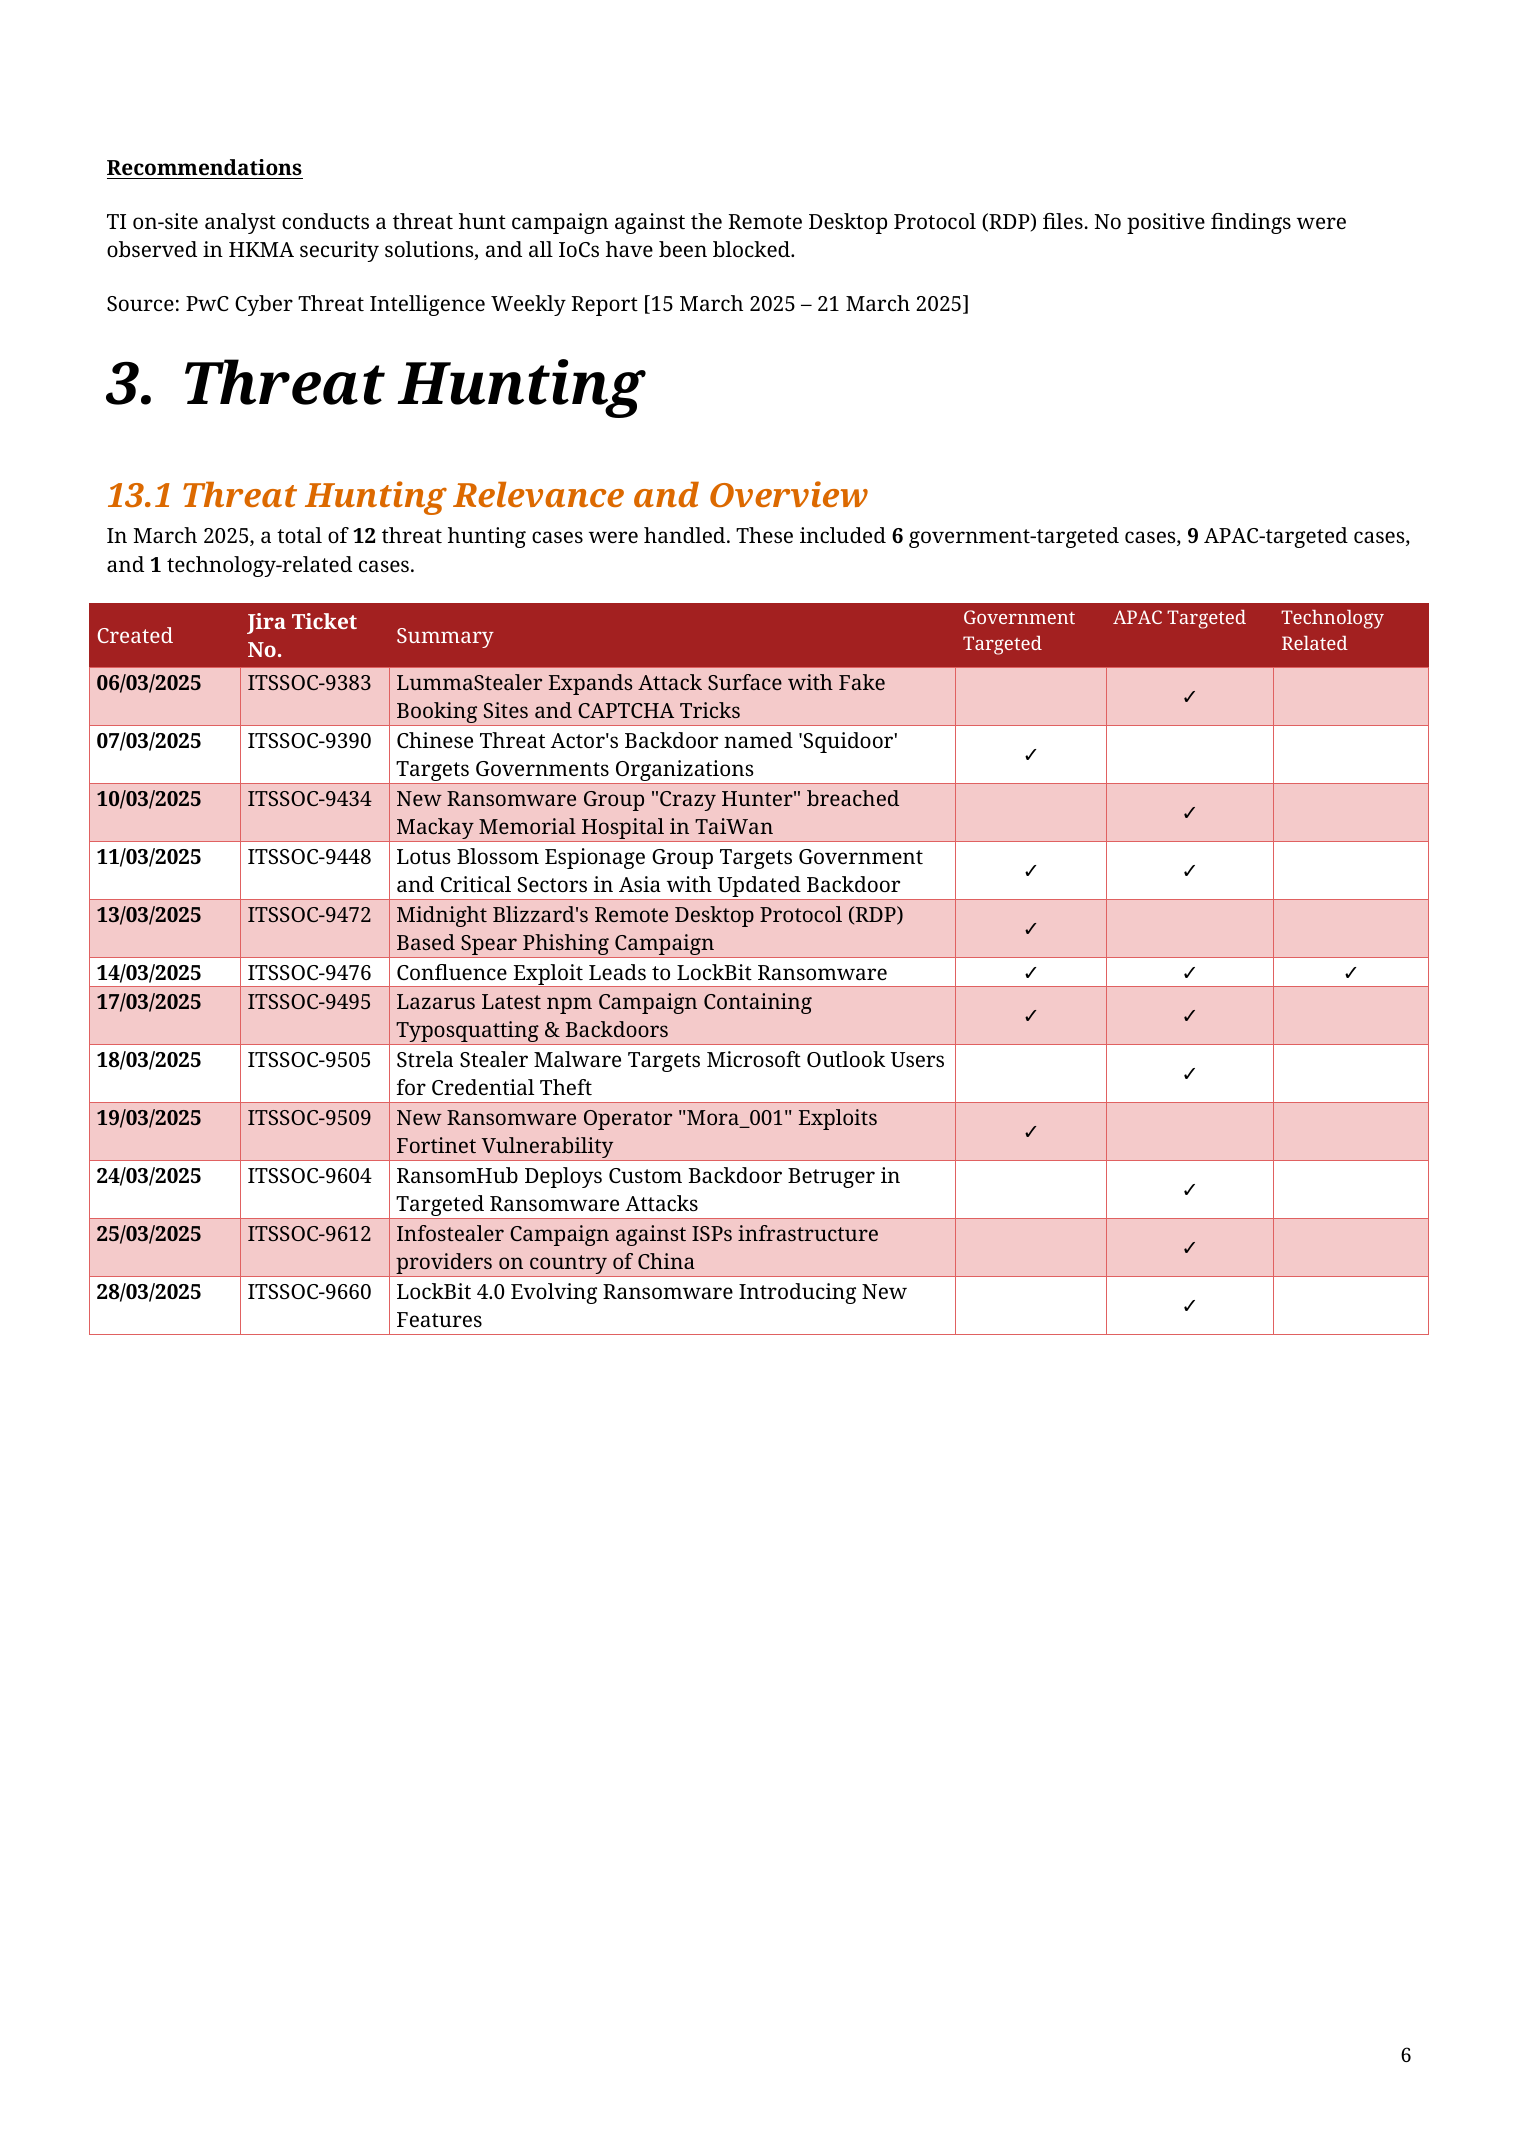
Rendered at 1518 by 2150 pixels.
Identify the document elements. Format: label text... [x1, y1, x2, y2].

table_cell ITSSOC-9434 [241, 784, 389, 841]
table_cell [956, 1045, 1106, 1102]
subtitle 13.1 Threat Hunting Relevance and Overview [106, 472, 1411, 517]
table_cell 17/03/2025 [90, 987, 240, 1044]
table_cell [1274, 726, 1428, 783]
table_cell RansomHub Deploys Custom Backdoor Betruger in Targeted Ransomware Attacks [390, 1161, 955, 1218]
table_header Created [90, 604, 240, 667]
table_cell ✓ [956, 842, 1106, 899]
table_cell 18/03/2025 [90, 1045, 240, 1102]
table_cell 06/03/2025 [90, 668, 240, 725]
table_cell ITSSOC-9476 [241, 958, 389, 986]
table_cell 19/03/2025 [90, 1103, 240, 1160]
table_cell 28/03/2025 [90, 1277, 240, 1334]
table_cell ITSSOC-9448 [241, 842, 389, 899]
table_cell Chinese Threat Actor's Backdoor named 'Squidoor' Targets Governments Organizations [390, 726, 955, 783]
table_cell [1274, 784, 1428, 841]
table_cell ✓ [956, 1103, 1106, 1160]
table_cell LummaStealer Expands Attack Surface with Fake Booking Sites and CAPTCHA Tricks [390, 668, 955, 725]
table_cell New Ransomware Operator "Mora_001" Exploits Fortinet Vulnerability [390, 1103, 955, 1160]
table_header Technology Related [1274, 604, 1428, 667]
table_cell ITSSOC-9495 [241, 987, 389, 1044]
table_cell ITSSOC-9390 [241, 726, 389, 783]
table_cell [1274, 668, 1428, 725]
table_cell [1274, 900, 1428, 957]
table_cell New Ransomware Group "Crazy Hunter" breached Mackay Memorial Hospital in TaiWan [390, 784, 955, 841]
table_cell 25/03/2025 [90, 1219, 240, 1276]
table_cell ITSSOC-9660 [241, 1277, 389, 1334]
table_cell [1274, 1045, 1428, 1102]
table_cell [1274, 842, 1428, 899]
table_cell ✓ [1107, 1045, 1273, 1102]
text In March 2025, a total of 12 threat hunting cases were handled. These included 6 government-targeted cases, 9 APAC-targeted cases, and 1 technology-related cases. [106, 521, 1411, 578]
text TI on-site analyst conducts a threat hunt campaign against the Remote Desktop Protocol (RDP) files. No positive findings were observed in HKMA security solutions, and all IoCs have been blocked. [106, 207, 1411, 264]
table_cell ✓ [1274, 958, 1428, 986]
table_cell Infostealer Campaign against ISPs infrastructure providers on country of China [390, 1219, 955, 1276]
text Recommendations [106, 153, 1411, 182]
table_header Government Targeted [956, 604, 1106, 667]
table_cell Strela Stealer Malware Targets Microsoft Outlook Users for Credential Theft [390, 1045, 955, 1102]
table_cell [1107, 900, 1273, 957]
table_cell ✓ [1107, 987, 1273, 1044]
table_cell 11/03/2025 [90, 842, 240, 899]
table_cell [1107, 726, 1273, 783]
table_cell ✓ [1107, 1161, 1273, 1218]
table_cell 10/03/2025 [90, 784, 240, 841]
table_cell [956, 784, 1106, 841]
table_cell ✓ [1107, 1219, 1273, 1276]
table_cell 14/03/2025 [90, 958, 240, 986]
table_cell [1274, 1219, 1428, 1276]
table_cell ITSSOC-9604 [241, 1161, 389, 1218]
table_cell [1274, 987, 1428, 1044]
table_cell ITSSOC-9509 [241, 1103, 389, 1160]
text Source: PwC Cyber Threat Intelligence Weekly Report [15 March 2025 – 21 March 2025] [106, 289, 1411, 317]
table_cell [1274, 1103, 1428, 1160]
table_cell ITSSOC-9383 [241, 668, 389, 725]
table_cell ITSSOC-9472 [241, 900, 389, 957]
table_cell [956, 1277, 1106, 1334]
table_cell Midnight Blizzard's Remote Desktop Protocol (RDP) Based Spear Phishing Campaign [390, 900, 955, 957]
table_cell [1274, 1161, 1428, 1218]
table_header APAC Targeted [1107, 604, 1273, 667]
table_cell [956, 1219, 1106, 1276]
table_cell ITSSOC-9612 [241, 1219, 389, 1276]
table_cell Lotus Blossom Espionage Group Targets Government and Critical Sectors in Asia with Updated Backdoor [390, 842, 955, 899]
table_cell ✓ [956, 900, 1106, 957]
table_cell 07/03/2025 [90, 726, 240, 783]
table_cell [1107, 1103, 1273, 1160]
table_cell [956, 668, 1106, 725]
table_cell 24/03/2025 [90, 1161, 240, 1218]
table_cell 13/03/2025 [90, 900, 240, 957]
table_header Summary [390, 604, 955, 667]
table_cell ✓ [956, 987, 1106, 1044]
table_cell ✓ [1107, 1277, 1273, 1334]
table_cell ITSSOC-9505 [241, 1045, 389, 1102]
table_cell Lazarus Latest npm Campaign Containing Typosquatting & Backdoors [390, 987, 955, 1044]
table_cell ✓ [1107, 958, 1273, 986]
table_cell ✓ [956, 726, 1106, 783]
table_header Jira Ticket No. [241, 604, 389, 667]
table_cell ✓ [1107, 784, 1273, 841]
subtitle Threat Hunting [106, 342, 1411, 422]
table_cell ✓ [956, 958, 1106, 986]
table_cell [956, 1161, 1106, 1218]
table_cell [1274, 1277, 1428, 1334]
table_cell LockBit 4.0 Evolving Ransomware Introducing New Features [390, 1277, 955, 1334]
table_cell ✓ [1107, 668, 1273, 725]
table_cell ✓ [1107, 842, 1273, 899]
table_cell Confluence Exploit Leads to LockBit Ransomware [390, 958, 955, 986]
